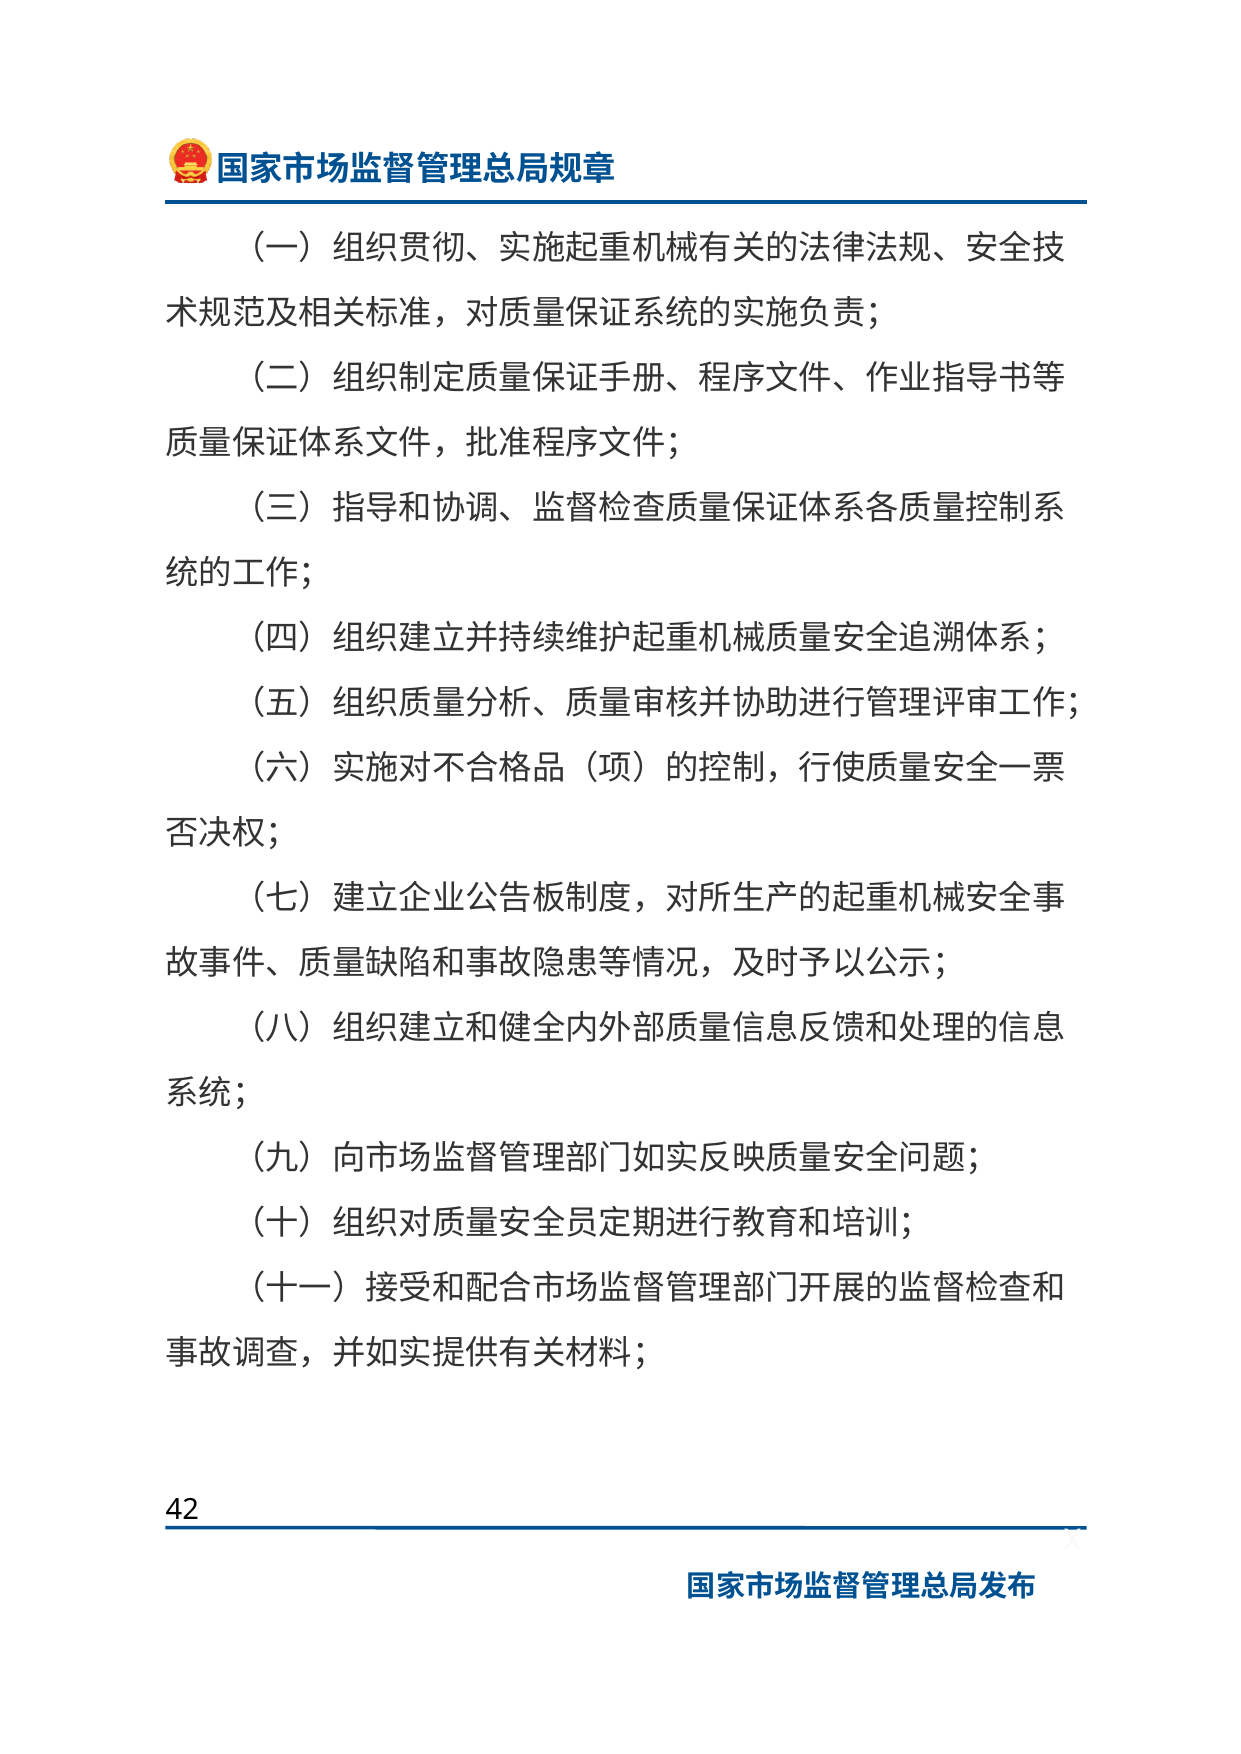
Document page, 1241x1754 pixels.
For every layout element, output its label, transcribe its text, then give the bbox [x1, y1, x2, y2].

text （五）组织质量分析、质量审核并协助进行管理评审工作； [165, 668, 1087, 733]
text （四）组织建立并持续维护起重机械质量安全追溯体系； [165, 603, 1087, 668]
text （六）实施对不合格品（项）的控制，行使质量安全一票否决权； [165, 733, 1087, 863]
text （二）组织制定质量保证手册、程序文件、作业指导书等质量保证体系文件，批准程序文件； [165, 343, 1087, 473]
picture [165, 136, 216, 187]
text （三）指导和协调、监督检查质量保证体系各质量控制系统的工作； [165, 473, 1087, 603]
text （十一）接受和配合市场监督管理部门开展的监督检查和事故调查，并如实提供有关材料； [165, 1253, 1087, 1383]
text （七）建立企业公告板制度，对所生产的起重机械安全事故事件、质量缺陷和事故隐患等情况，及时予以公示； [165, 863, 1087, 993]
text （十）组织对质量安全员定期进行教育和培训； [165, 1188, 1087, 1253]
text （一）组织贯彻、实施起重机械有关的法律法规、安全技术规范及相关标准，对质量保证系统的实施负责； [165, 213, 1087, 343]
text （九）向市场监督管理部门如实反映质量安全问题； [165, 1123, 1087, 1188]
text （八）组织建立和健全内外部质量信息反馈和处理的信息系统； [165, 993, 1087, 1123]
